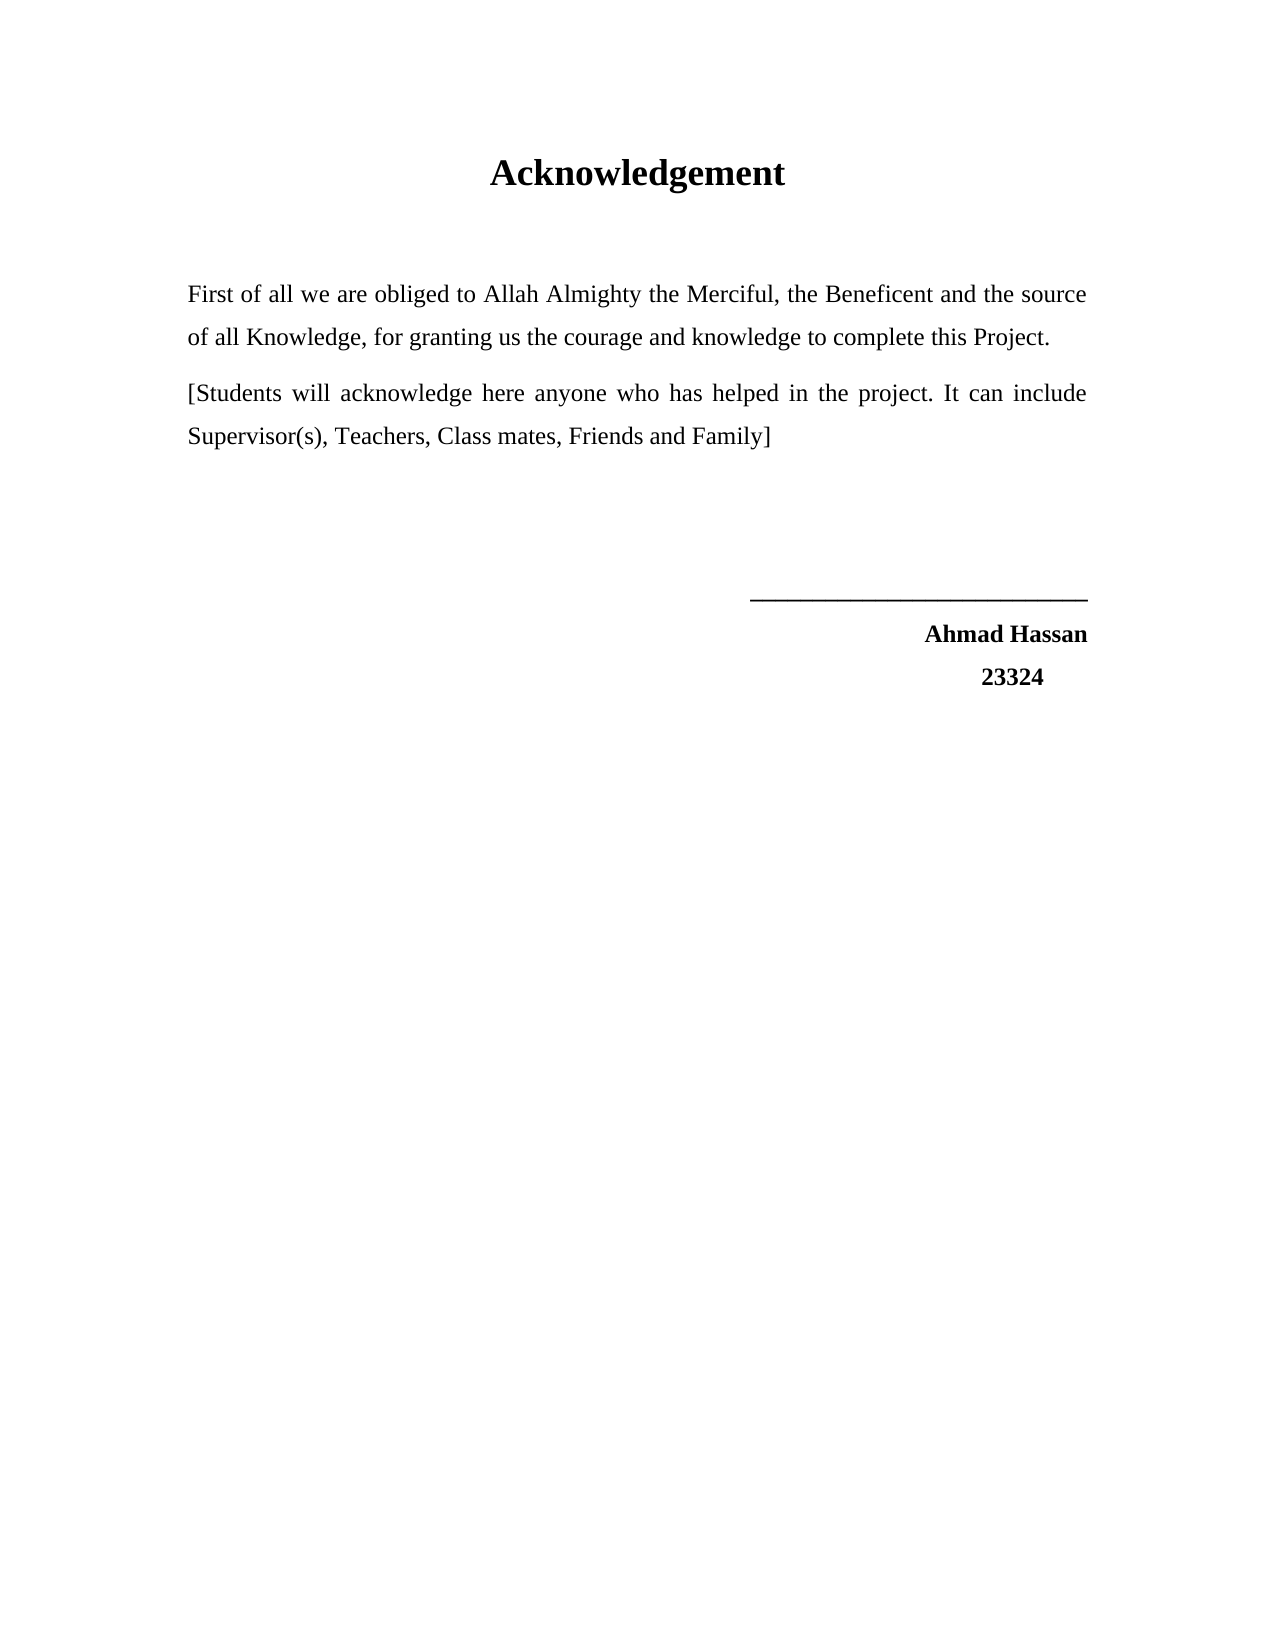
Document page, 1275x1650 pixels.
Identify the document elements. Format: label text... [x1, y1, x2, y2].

text Acknowledgement [187, 150, 1087, 193]
text 23324 [937, 662, 1087, 691]
text Ahmad Hassan [187, 619, 1087, 647]
text First of all we are obliged to Allah Almighty the Merciful, the Beneficent and the source of all Knowledge, for granting us the courage and knowledge to complete this Project. [187, 279, 1087, 351]
text [Students will acknowledge here anyone who has helped in the project. It can include Supervisor(s), Teachers, Class mates, Friends and Family] [187, 378, 1087, 450]
text ___________________________ [187, 576, 1087, 604]
